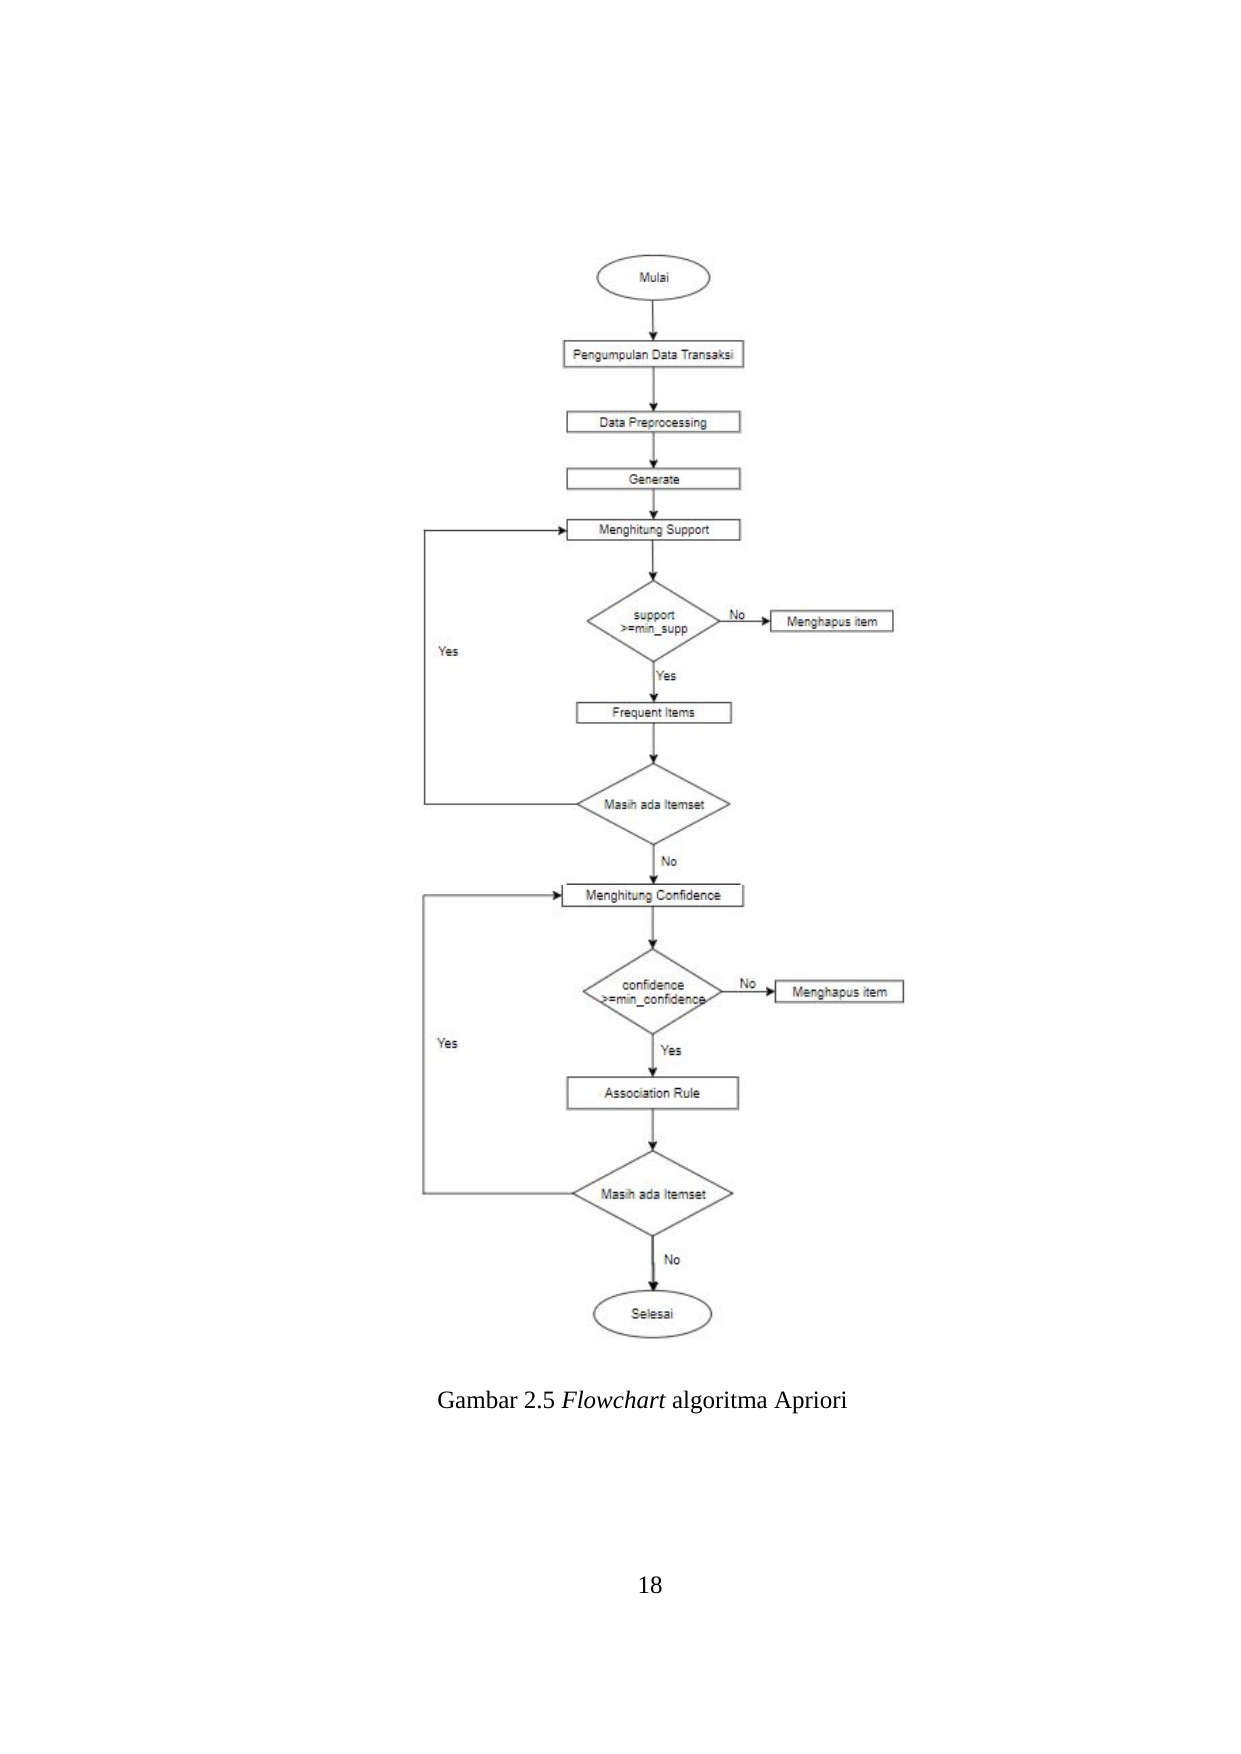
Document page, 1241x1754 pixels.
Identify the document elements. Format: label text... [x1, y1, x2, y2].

text Gambar 2.5 Flowchart algoritma Apriori [221, 1385, 1063, 1413]
picture [378, 236, 927, 1370]
